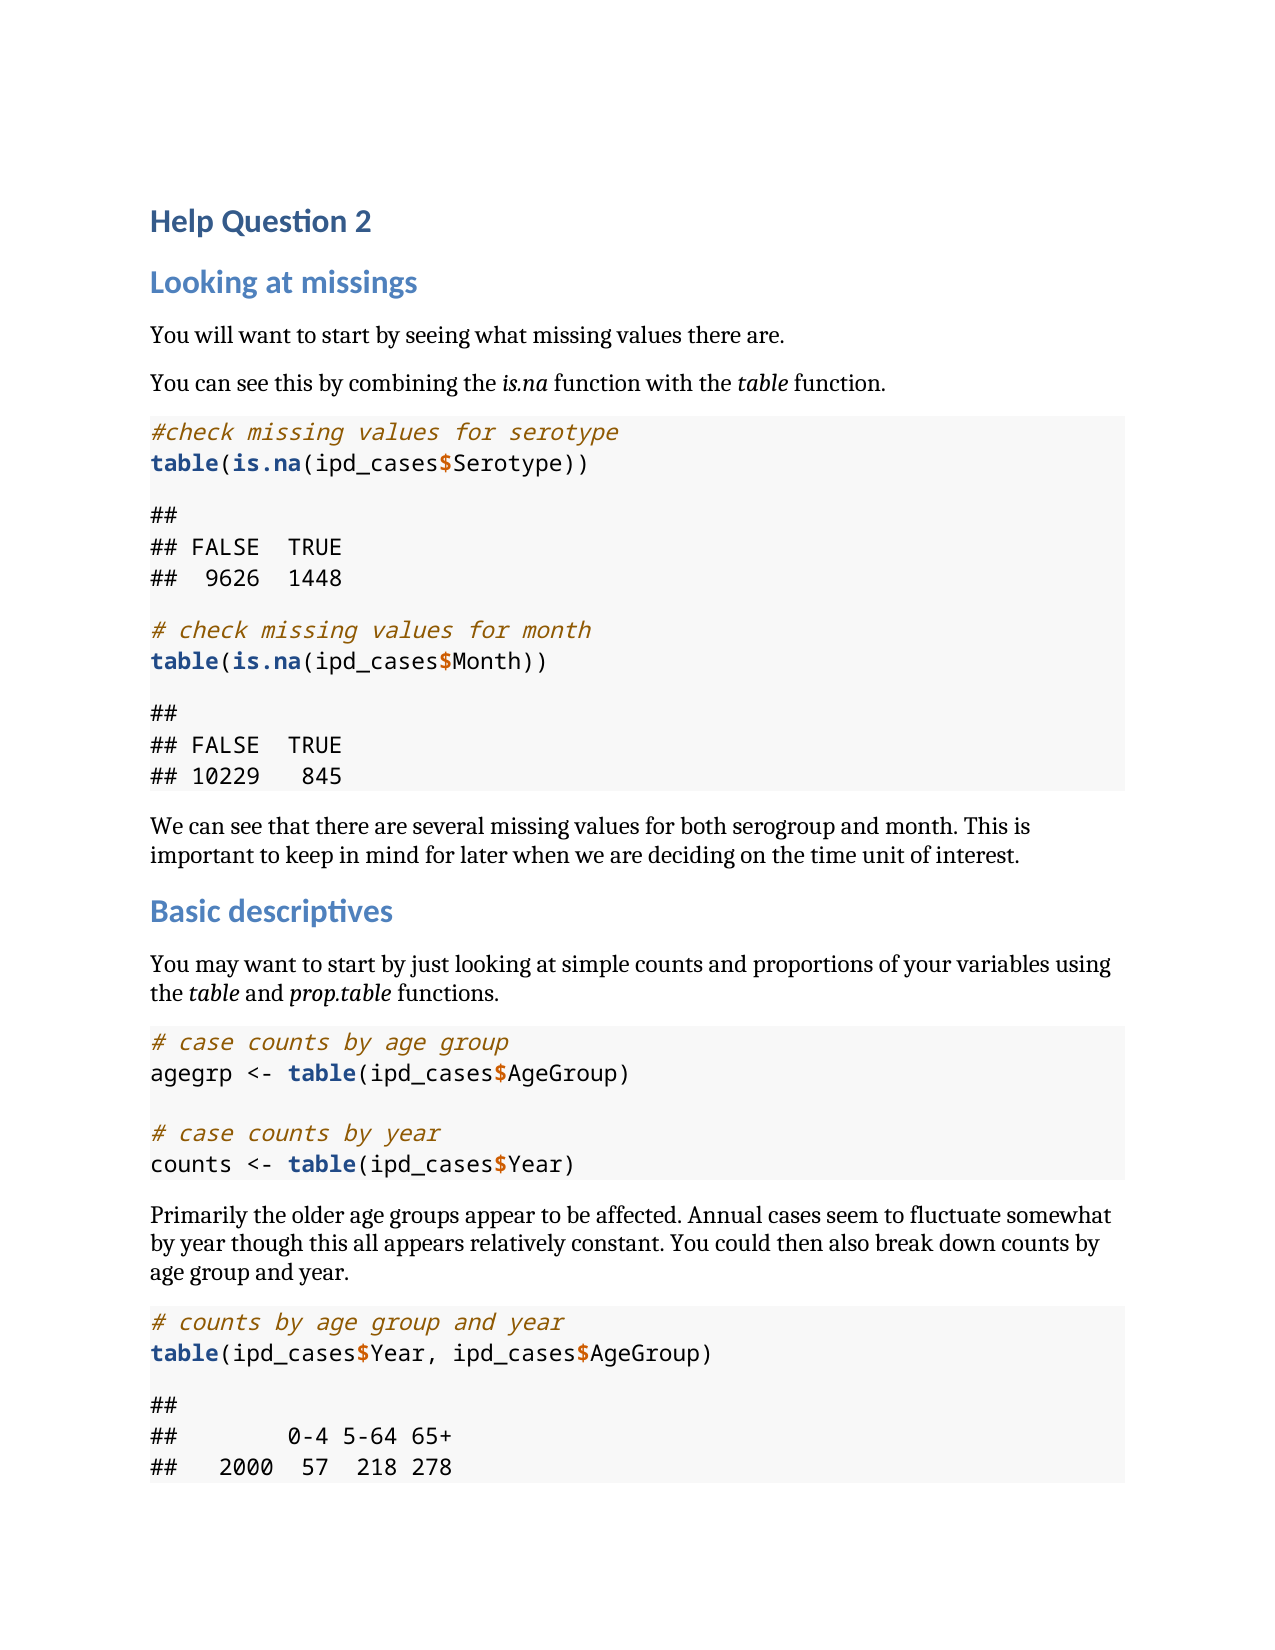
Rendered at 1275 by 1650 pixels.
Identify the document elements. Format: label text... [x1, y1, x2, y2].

subtitle Looking at missings [150, 262, 1125, 302]
text ## ## FALSE TRUE ## 10229 845 [150, 697, 1125, 791]
text ## ## FALSE TRUE ## 9626 1448 [150, 499, 1125, 593]
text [150, 1389, 1125, 1483]
text # check missing values for month table(is.na(ipd_cases$Month)) [549, 614, 1125, 676]
text You may want to start by just looking at simple counts and proportions of your variables using the table and prop.table functions. [150, 950, 1125, 1007]
text You can see this by combining the is.na function with the table function. [150, 368, 1125, 397]
text Primarily the older age groups appear to be affected. Annual cases seem to fluctuate somewhat by year though this all appears relatively constant. You could then also break down counts by age group and year. [150, 1201, 1125, 1287]
text You will want to start by seeing what missing values there are. [150, 321, 1125, 350]
text # counts by age group and year table(ipd_cases$Year, ipd_cases$AgeGroup) [562, 1306, 1125, 1368]
text We can see that there are several missing values for both serogroup and month. This is important to keep in mind for later when we are deciding on the time unit of interest. [150, 812, 1125, 869]
subtitle Basic descriptives [150, 890, 1125, 931]
subtitle Help Question 2 [150, 200, 1125, 241]
text #check missing values for serotype table(is.na(ipd_cases$Serotype)) [590, 416, 1125, 478]
text # case counts by age group agegrp <- table(ipd_cases$AgeGroup) # case counts by year counts <- table(ipd_cases$Year) [150, 1026, 1125, 1180]
